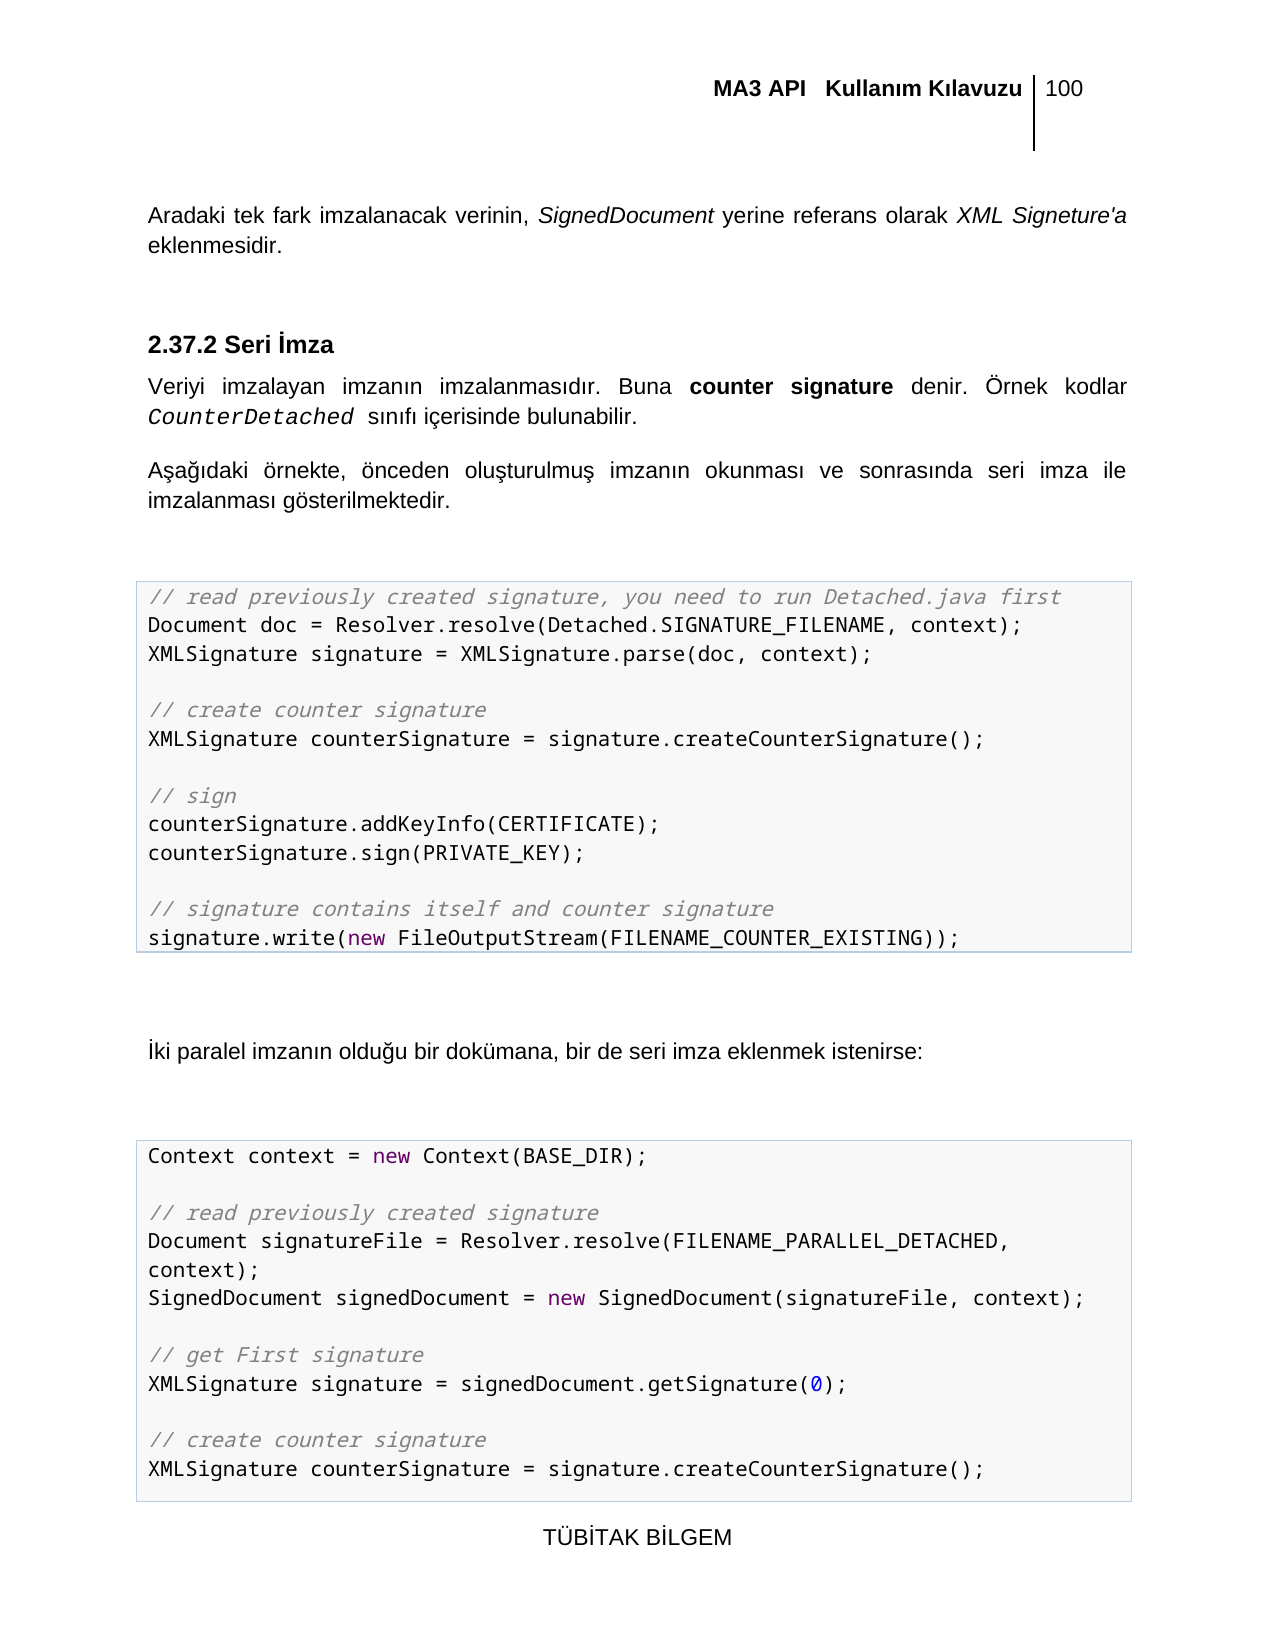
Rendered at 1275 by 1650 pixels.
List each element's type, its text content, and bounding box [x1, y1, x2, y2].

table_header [137, 1141, 1131, 1501]
subtitle Seri İmza [148, 330, 1127, 359]
text Veriyi imzalayan imzanın imzalanmasıdır. Buna counter signature denir. Örnek kodlar CounterDetached sınıfı içerisinde bulunabilir. [148, 373, 1127, 432]
text Aşağıdaki örnekte, önceden oluşturulmuş imzanın okunması ve sonrasında seri imza ile imzalanması gösterilmektedir. [148, 457, 1127, 513]
text Aradaki tek fark imzalanacak verinin, SignedDocument yerine referans olarak XML Signeture'a eklenmesidir. [148, 202, 1127, 258]
table_header // read previously created signature, you need to run Detached.java first Document doc = Resolver.resolve(Detached.SIGNATURE_FILENAME, context); XMLSignature signature = XMLSignature.parse(doc, context); // create counter signature XMLSignature counterSignature = signature.createCounterSignature(); // sign counterSignature.addKeyInfo(CERTIFICATE); counterSignature.sign(PRIVATE_KEY); // signature contains itself and counter signature signature.write(new FileOutputStream(FILENAME_COUNTER_EXISTING)); [137, 582, 1131, 951]
text İki paralel imzanın olduğu bir dokümana, bir de seri imza eklenmek istenirse: [148, 1038, 1127, 1064]
